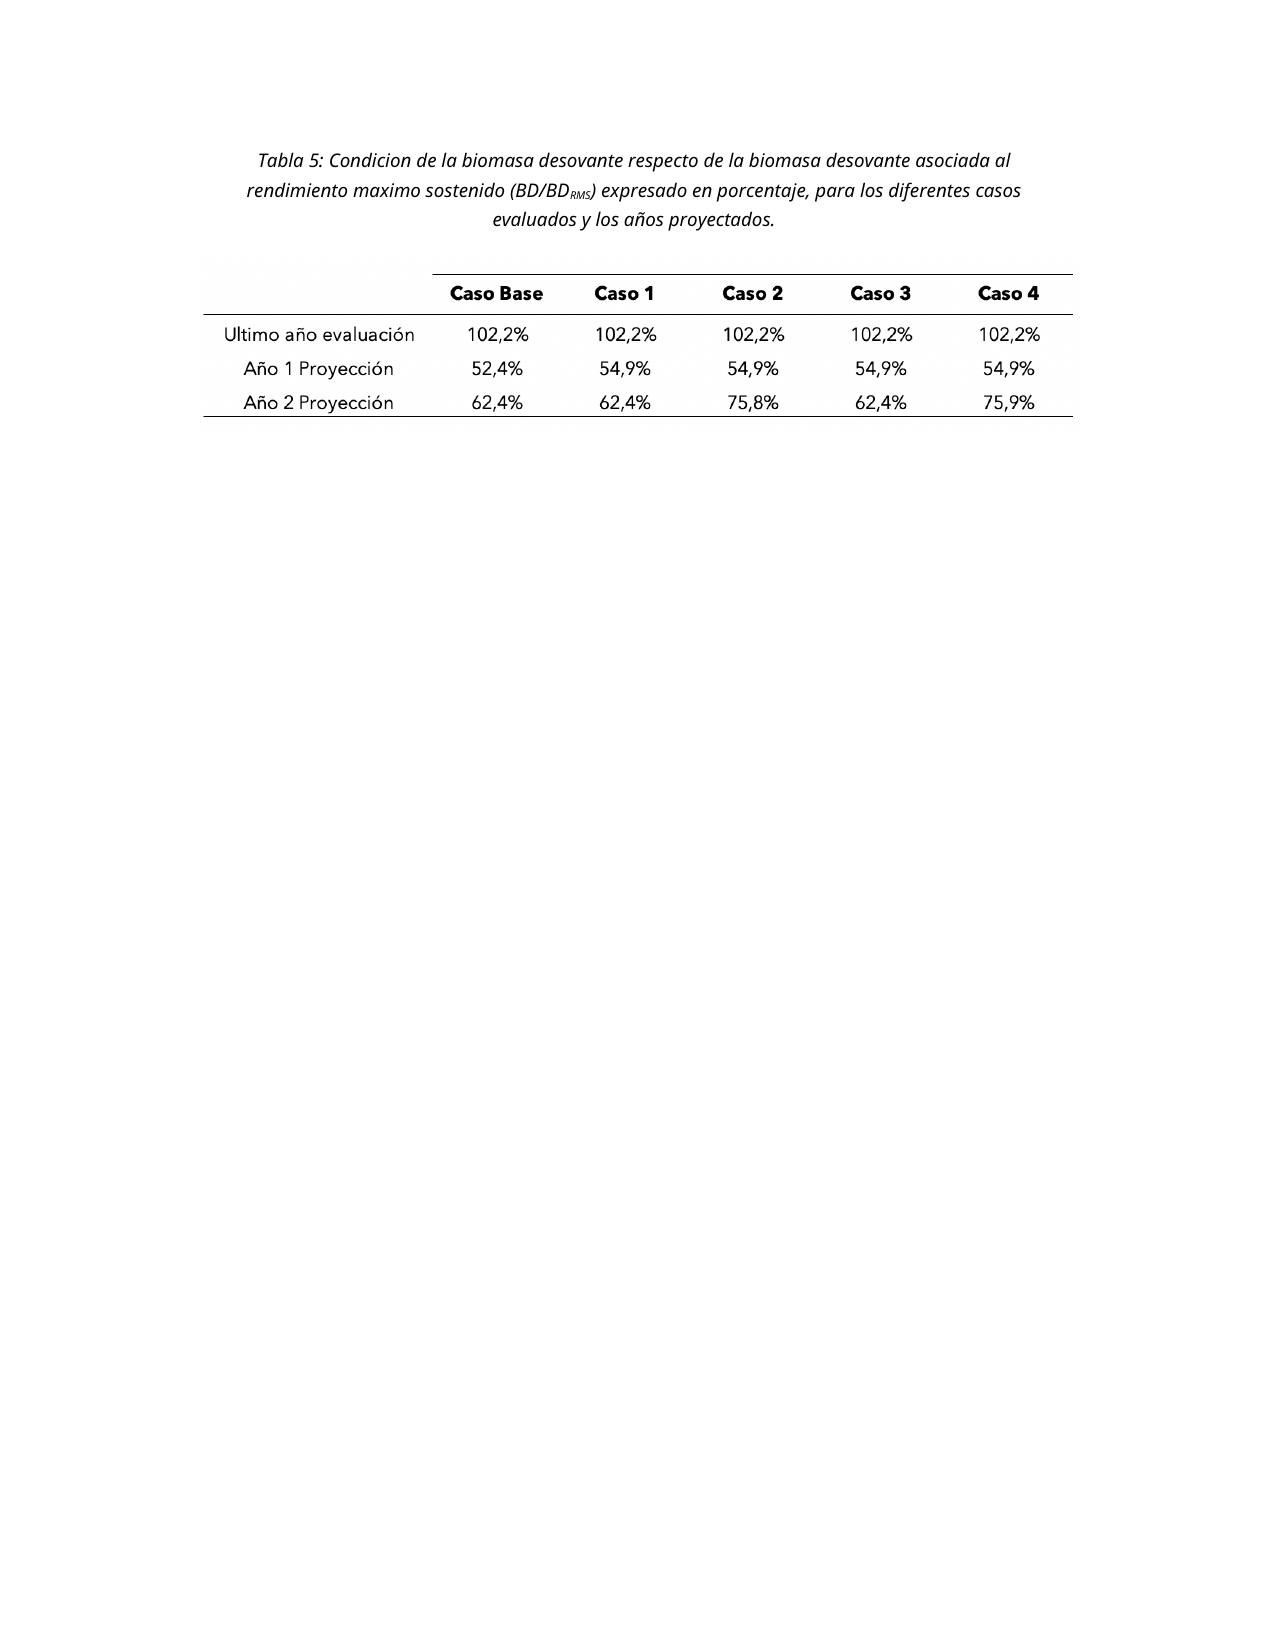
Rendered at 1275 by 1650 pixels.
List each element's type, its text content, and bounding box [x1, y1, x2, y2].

picture [194, 256, 1081, 431]
text Tabla 5: Condicion de la biomasa desovante respecto de la biomasa desovante asociada al rendimiento maximo sostenido (BD/BDRMS) expresado en porcentaje, para los diferentes casos evaluados y los años proyectados. [207, 148, 1063, 232]
